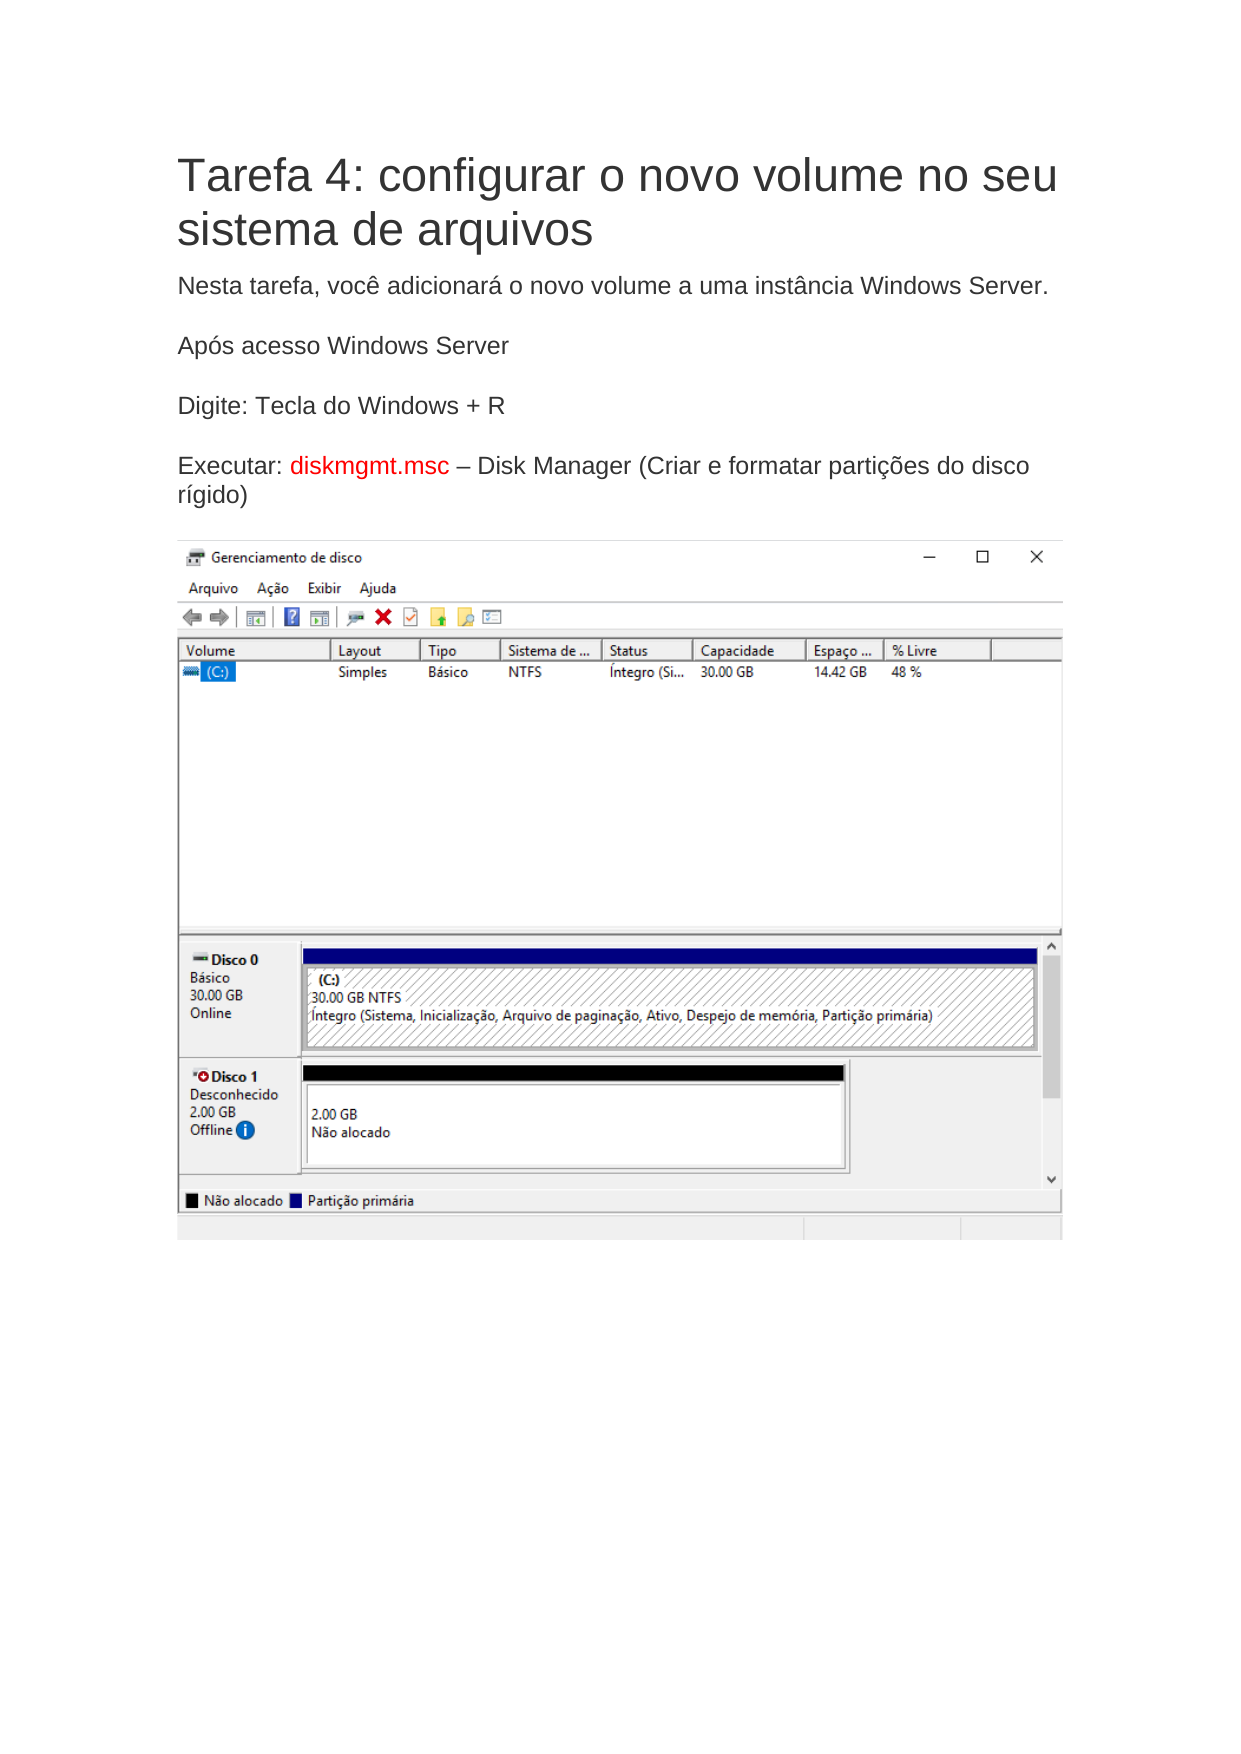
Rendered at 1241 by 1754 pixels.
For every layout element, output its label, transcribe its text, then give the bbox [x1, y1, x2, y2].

text Após acesso Windows Server [177, 331, 1063, 360]
text Digite: Tecla do Windows + R [177, 391, 1063, 420]
text Nesta tarefa, você adicionará o novo volume a uma instância Windows Server. [177, 271, 1063, 300]
picture [177, 540, 1063, 1240]
text Tarefa 4: configurar o novo volume no seu sistema de arquivos [177, 148, 1063, 256]
text Executar: diskmgmt.msc – Disk Manager (Criar e formatar partições do disco rígido) [177, 451, 1063, 509]
